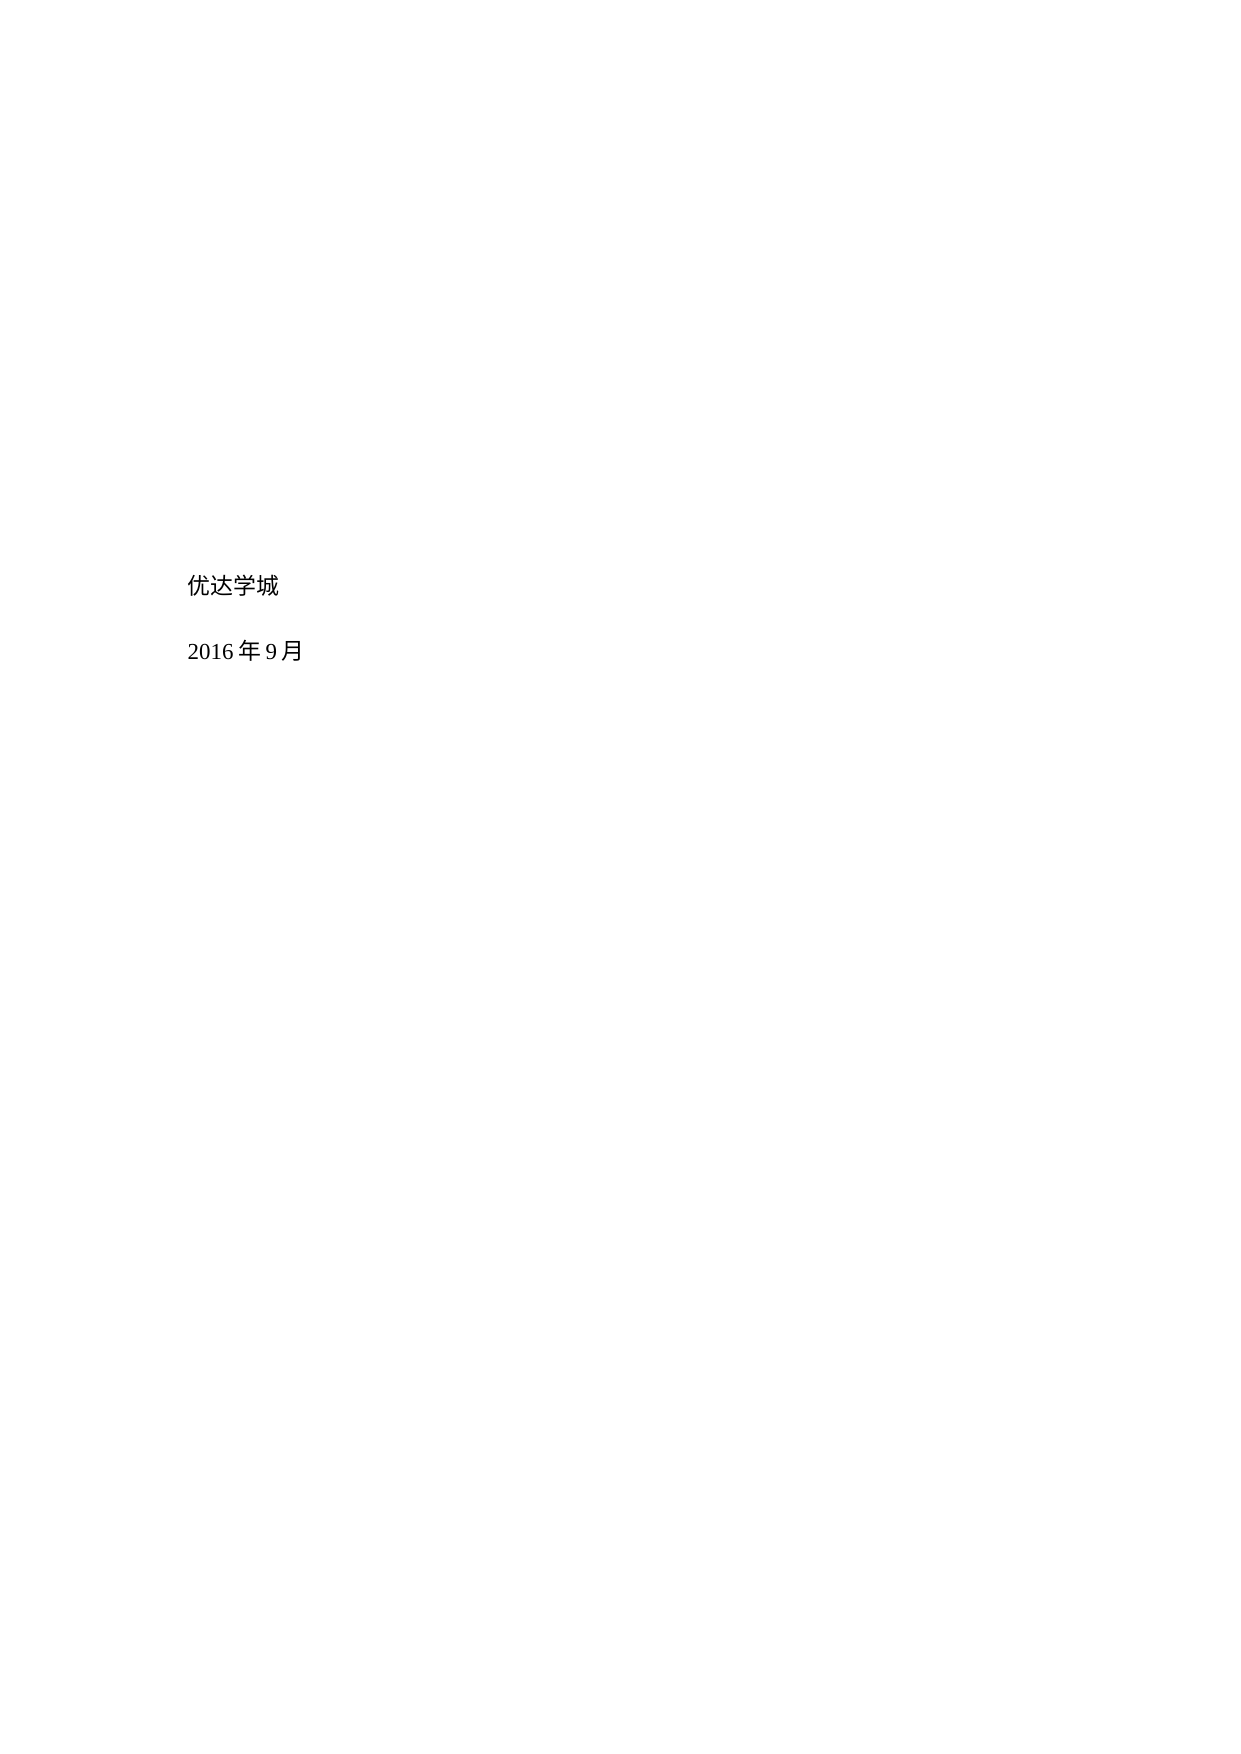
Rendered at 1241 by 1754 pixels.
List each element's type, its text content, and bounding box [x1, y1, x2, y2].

text 2016年9月 [187, 617, 1053, 682]
text 优达学城 [187, 552, 1053, 617]
